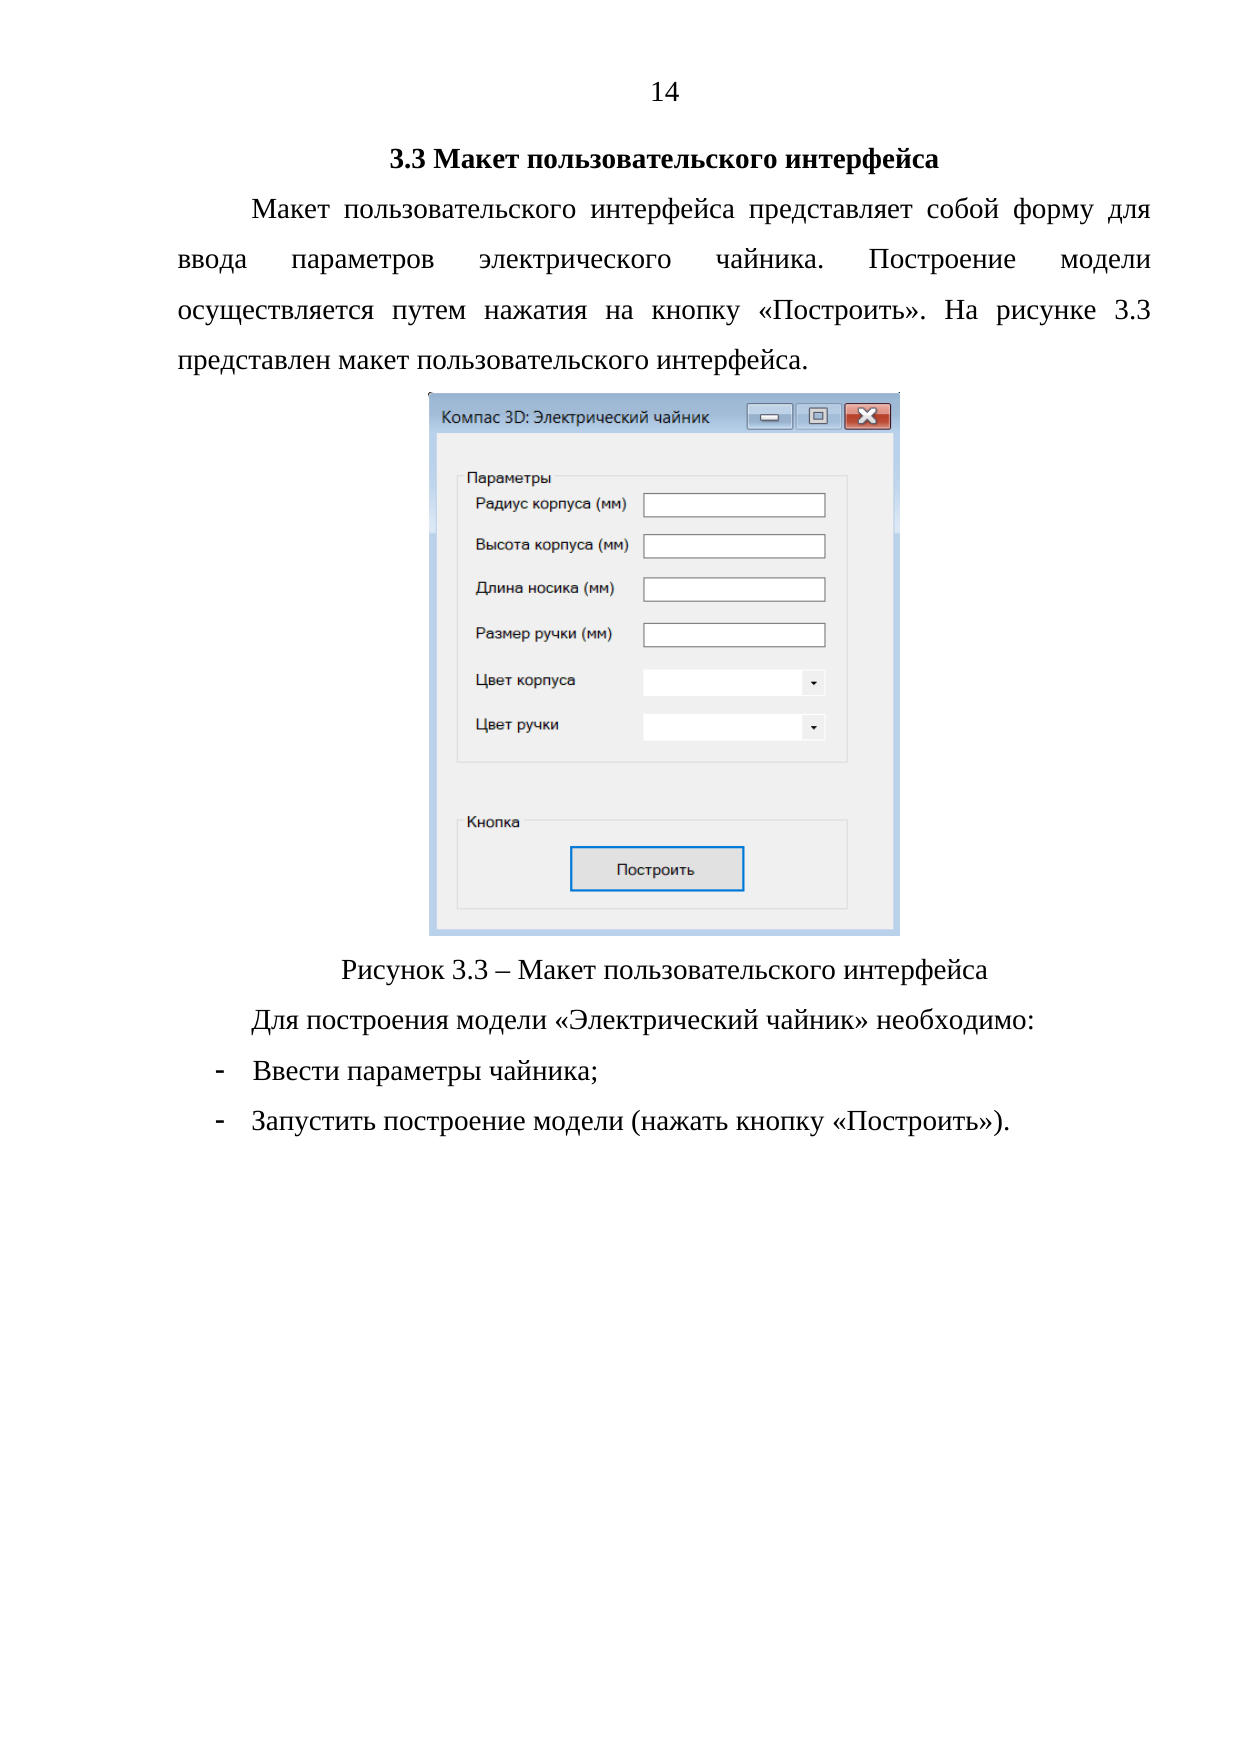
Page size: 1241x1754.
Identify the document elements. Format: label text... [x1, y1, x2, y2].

text Макет пользовательского интерфейса представляет собой форму для ввода параметров электрического чайника. Построение модели осуществляется путем нажатия на кнопку «Построить». На рисунке 3.3 представлен макет пользовательского интерфейса. [177, 191, 1152, 376]
list Запустить построение модели (нажать кнопку «Построить»). [177, 1103, 1152, 1137]
text Для построения модели «Электрический чайник» необходимо: [177, 1002, 1152, 1036]
subtitle 3.3 Макет пользовательского интерфейса [177, 141, 1152, 174]
picture [428, 392, 900, 936]
list Ввести параметры чайника; [215, 1053, 1152, 1086]
